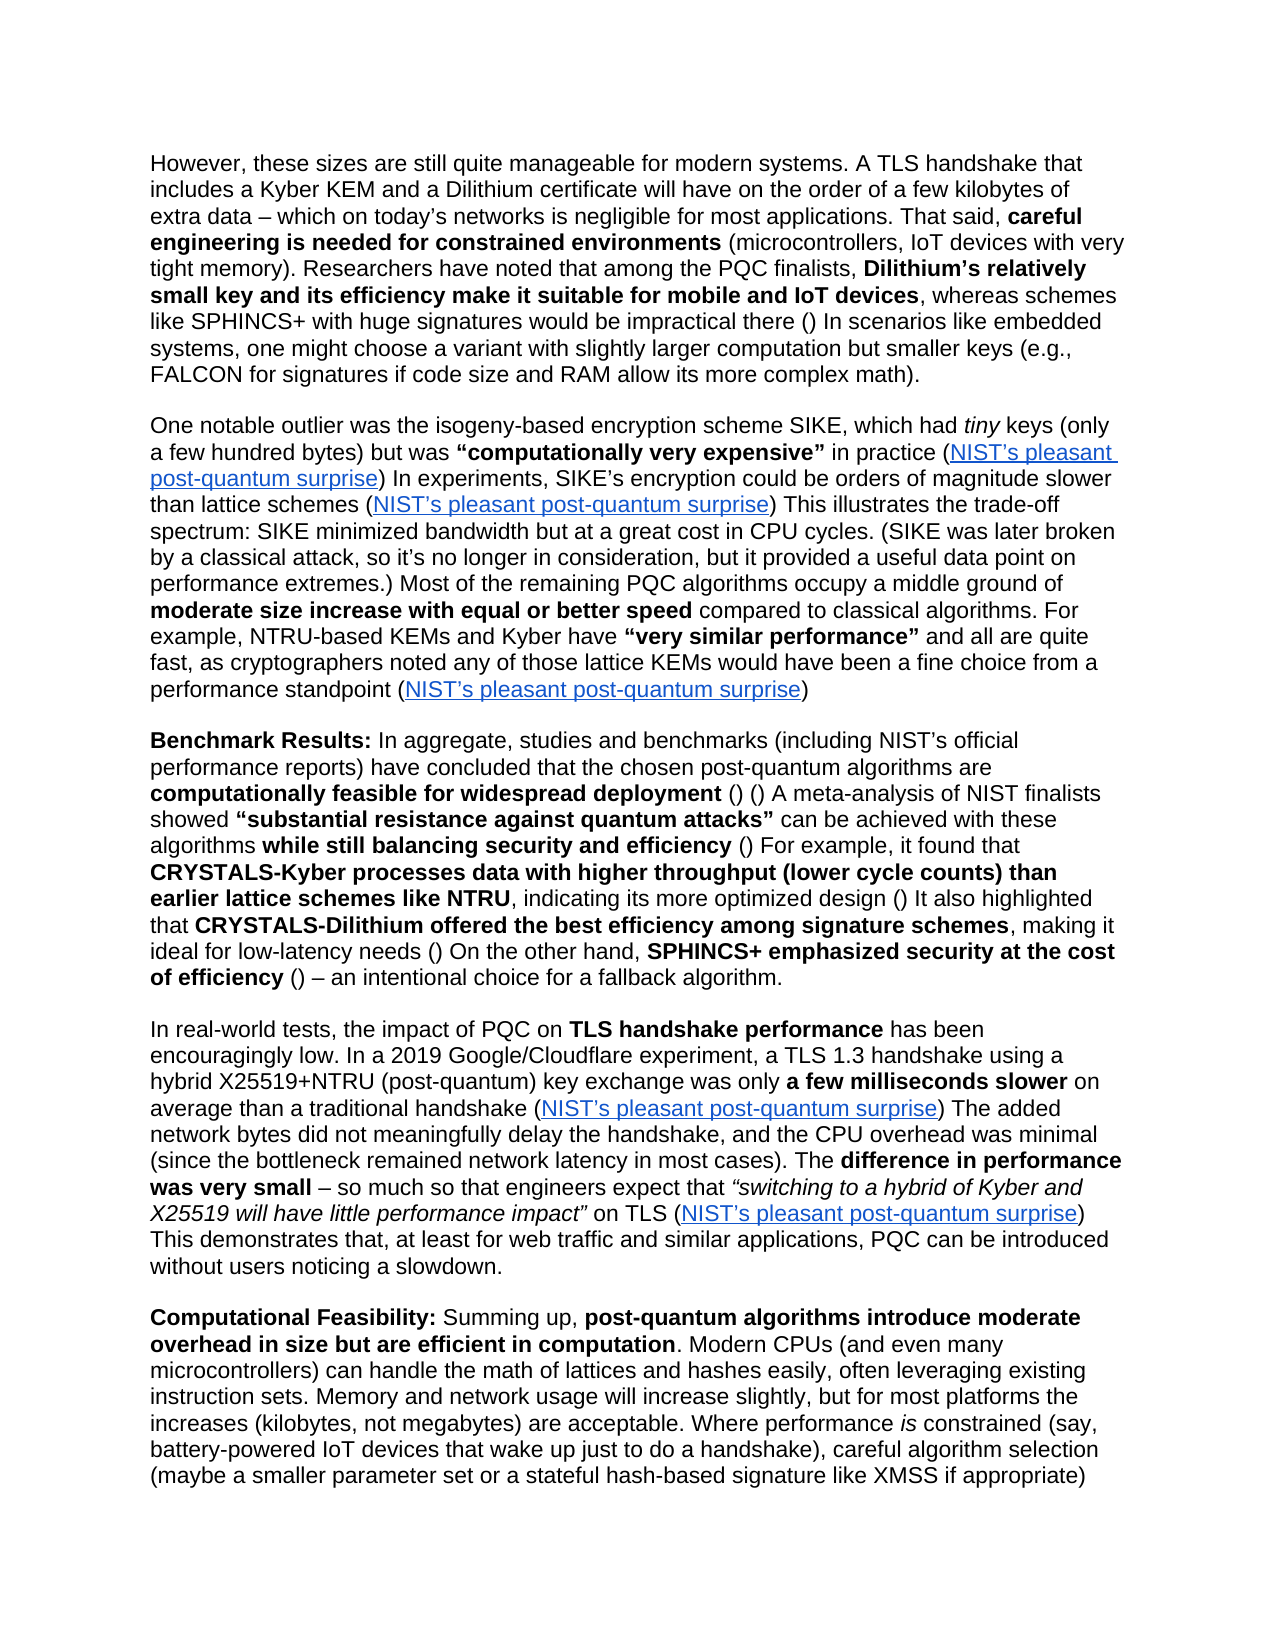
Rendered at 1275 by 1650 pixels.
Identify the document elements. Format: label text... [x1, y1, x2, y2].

text Benchmark Results: In aggregate, studies and benchmarks (including NIST’s official performance reports) have concluded that the chosen post-quantum algorithms are computationally feasible for widespread deployment () () A meta-analysis of NIST finalists showed “substantial resistance against quantum attacks” can be achieved with these algorithms while still balancing security and efficiency () For example, it found that CRYSTALS-Kyber processes data with higher throughput (lower cycle counts) than earlier lattice schemes like NTRU, indicating its more optimized design () It also highlighted that CRYSTALS-Dilithium offered the best efficiency among signature schemes, making it ideal for low-latency needs () On the other hand, SPHINCS+ emphasized security at the cost of efficiency () – an intentional choice for a fallback algorithm. [150, 727, 1125, 991]
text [150, 150, 1125, 387]
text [150, 1304, 1125, 1489]
text One notable outlier was the isogeny-based encryption scheme SIKE, which had tiny keys (only a few hundred bytes) but was “computationally very expensive” in practice (NIST’s pleasant post-quantum surprise) In experiments, SIKE’s encryption could be orders of magnitude slower than lattice schemes (NIST’s pleasant post-quantum surprise) This illustrates the trade-off spectrum: SIKE minimized bandwidth but at a great cost in CPU cycles. (SIKE was later broken by a classical attack, so it’s no longer in consideration, but it provided a useful data point on performance extremes.) Most of the remaining PQC algorithms occupy a middle ground of moderate size increase with equal or better speed compared to classical algorithms. For example, NTRU-based KEMs and Kyber have “very similar performance” and all are quite fast, as cryptographers noted any of those lattice KEMs would have been a fine choice from a performance standpoint (NIST’s pleasant post-quantum surprise) [150, 412, 1125, 702]
text In real-world tests, the impact of PQC on TLS handshake performance has been encouragingly low. In a 2019 Google/Cloudflare experiment, a TLS 1.3 handshake using a hybrid X25519+NTRU (post-quantum) key exchange was only a few milliseconds slower on average than a traditional handshake (NIST’s pleasant post-quantum surprise) The added network bytes did not meaningfully delay the handshake, and the CPU overhead was minimal (since the bottleneck remained network latency in most cases). The difference in performance was very small – so much so that engineers expect that “switching to a hybrid of Kyber and X25519 will have little performance impact” on TLS (NIST’s pleasant post-quantum surprise) This demonstrates that, at least for web traffic and similar applications, PQC can be introduced without users noticing a slowdown. [150, 1016, 1125, 1279]
